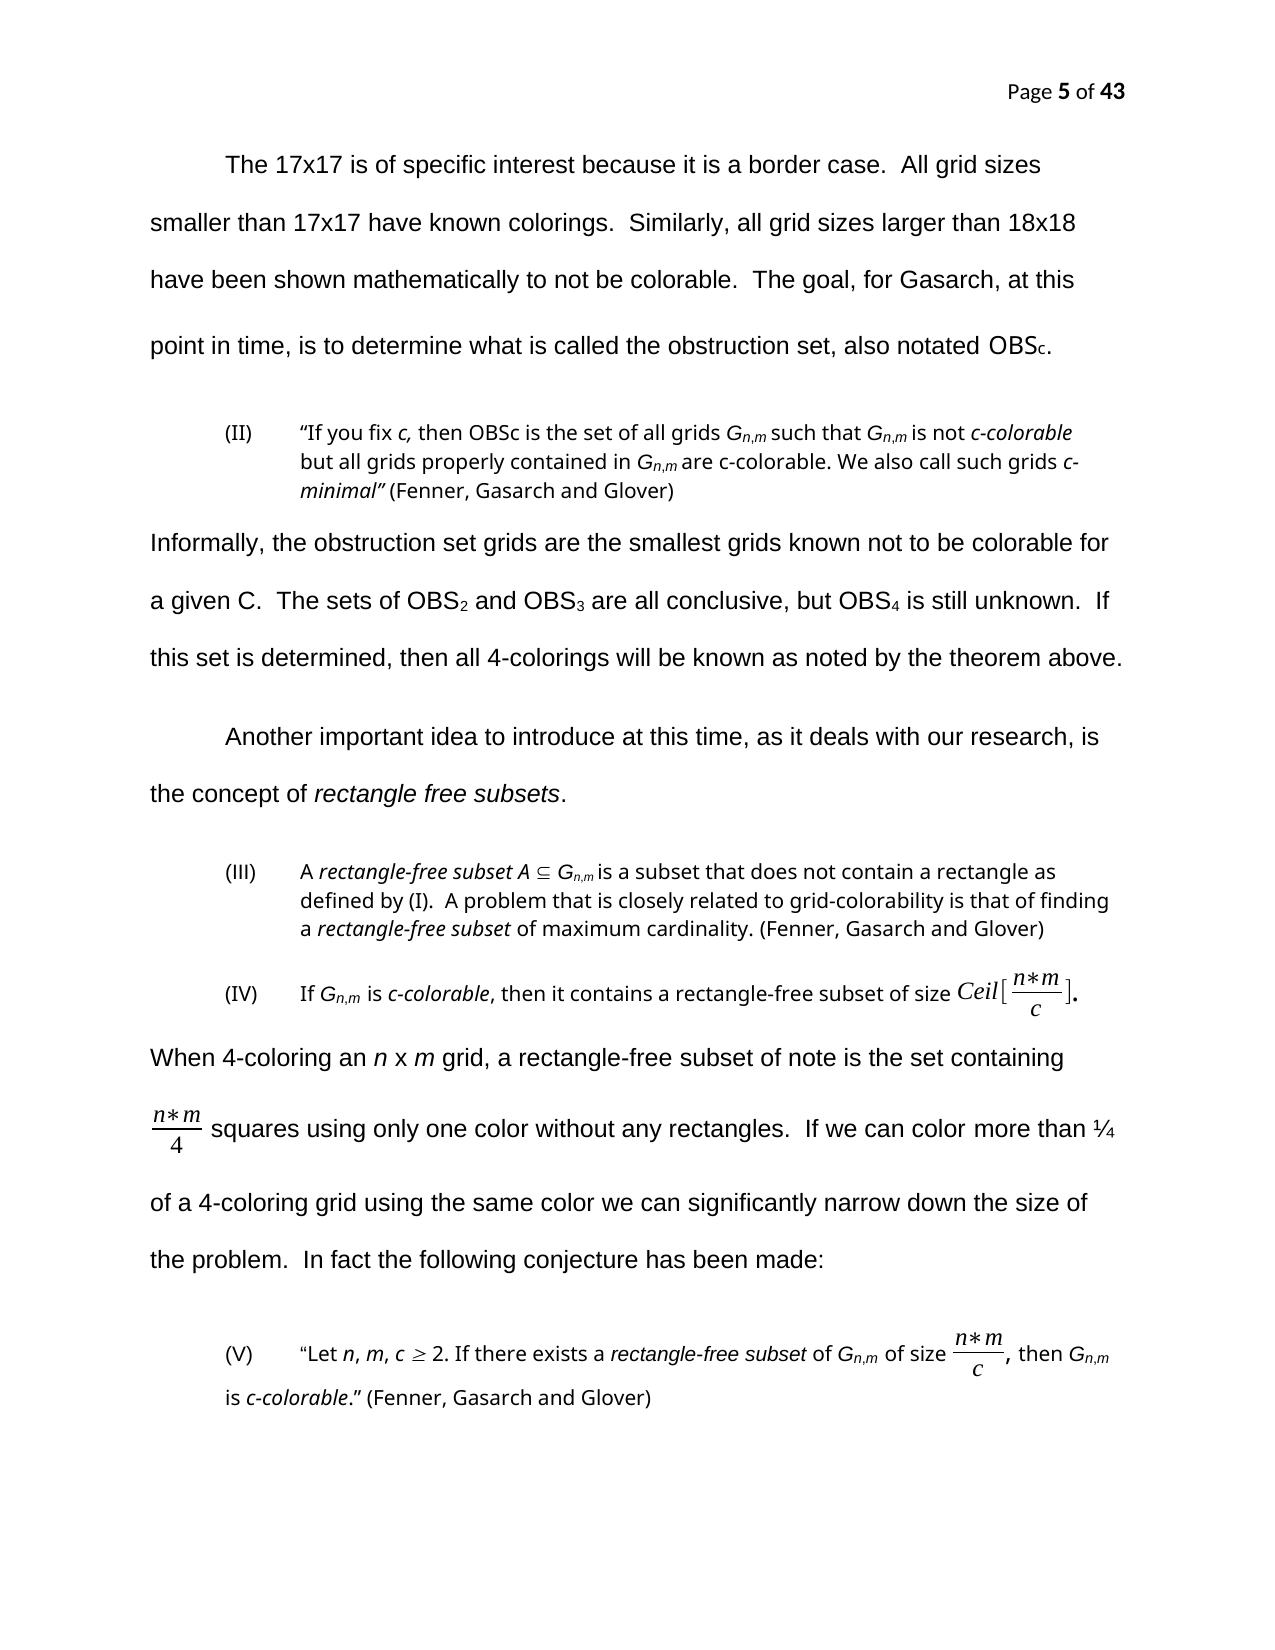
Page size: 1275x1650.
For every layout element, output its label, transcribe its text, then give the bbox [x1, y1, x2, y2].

text (II) “If you fix c, then OBSc is the set of all grids Gn,m such that Gn,m is not c-colorable [150, 417, 1125, 446]
text but all grids properly contained in Gn,m are c-colorable. We also call such grids c-minimal” [300, 446, 1125, 504]
text The 17x17 is of specific interest because it is a border case. All grid sizes smaller than 17x17 have known colorings. Similarly, all grid sizes larger than 18x18 have been shown mathematically to not be colorable. The goal, for Gasarch, at this point in time, is to determine what is called the obstruction set, also notated OBSc. [150, 150, 1125, 362]
text When 4-coloring an n x m grid, a rectangle-free subset of note is the set containing squares using only one color without any rectangles. If we can color more than ¼ of a 4-coloring grid using the same color we can significantly narrow down the size of the problem. In fact the following conjecture has been made: [150, 1043, 1125, 1274]
text Another important idea to introduce at this time, as it deals with our research, is the concept of rectangle free subsets. [150, 722, 1125, 808]
text (III) A rectangle-free subset A  Gn,m is a subset that does not contain a rectangle as defined by (I). A problem that is closely related to grid-colorability is that of finding a rectangle-free subset of maximum cardinality. [225, 857, 1125, 943]
text Informally, the obstruction set grids are the smallest grids known not to be colorable for a given C. The sets of OBS2 and OBS3 are all conclusive, but OBS4 is still unknown. If this set is determined, then all 4-colorings will be known as noted by the theorem above. [150, 528, 1125, 672]
text (IV) If Gn,m is c-colorable, then it contains a rectangle-free subset of size . [150, 964, 1125, 1023]
text (V) “Let n, m, c  2. If there exists a rectangle-free subset of Gn,m of size , then Gn,m is c-colorable.” [225, 1324, 1125, 1411]
